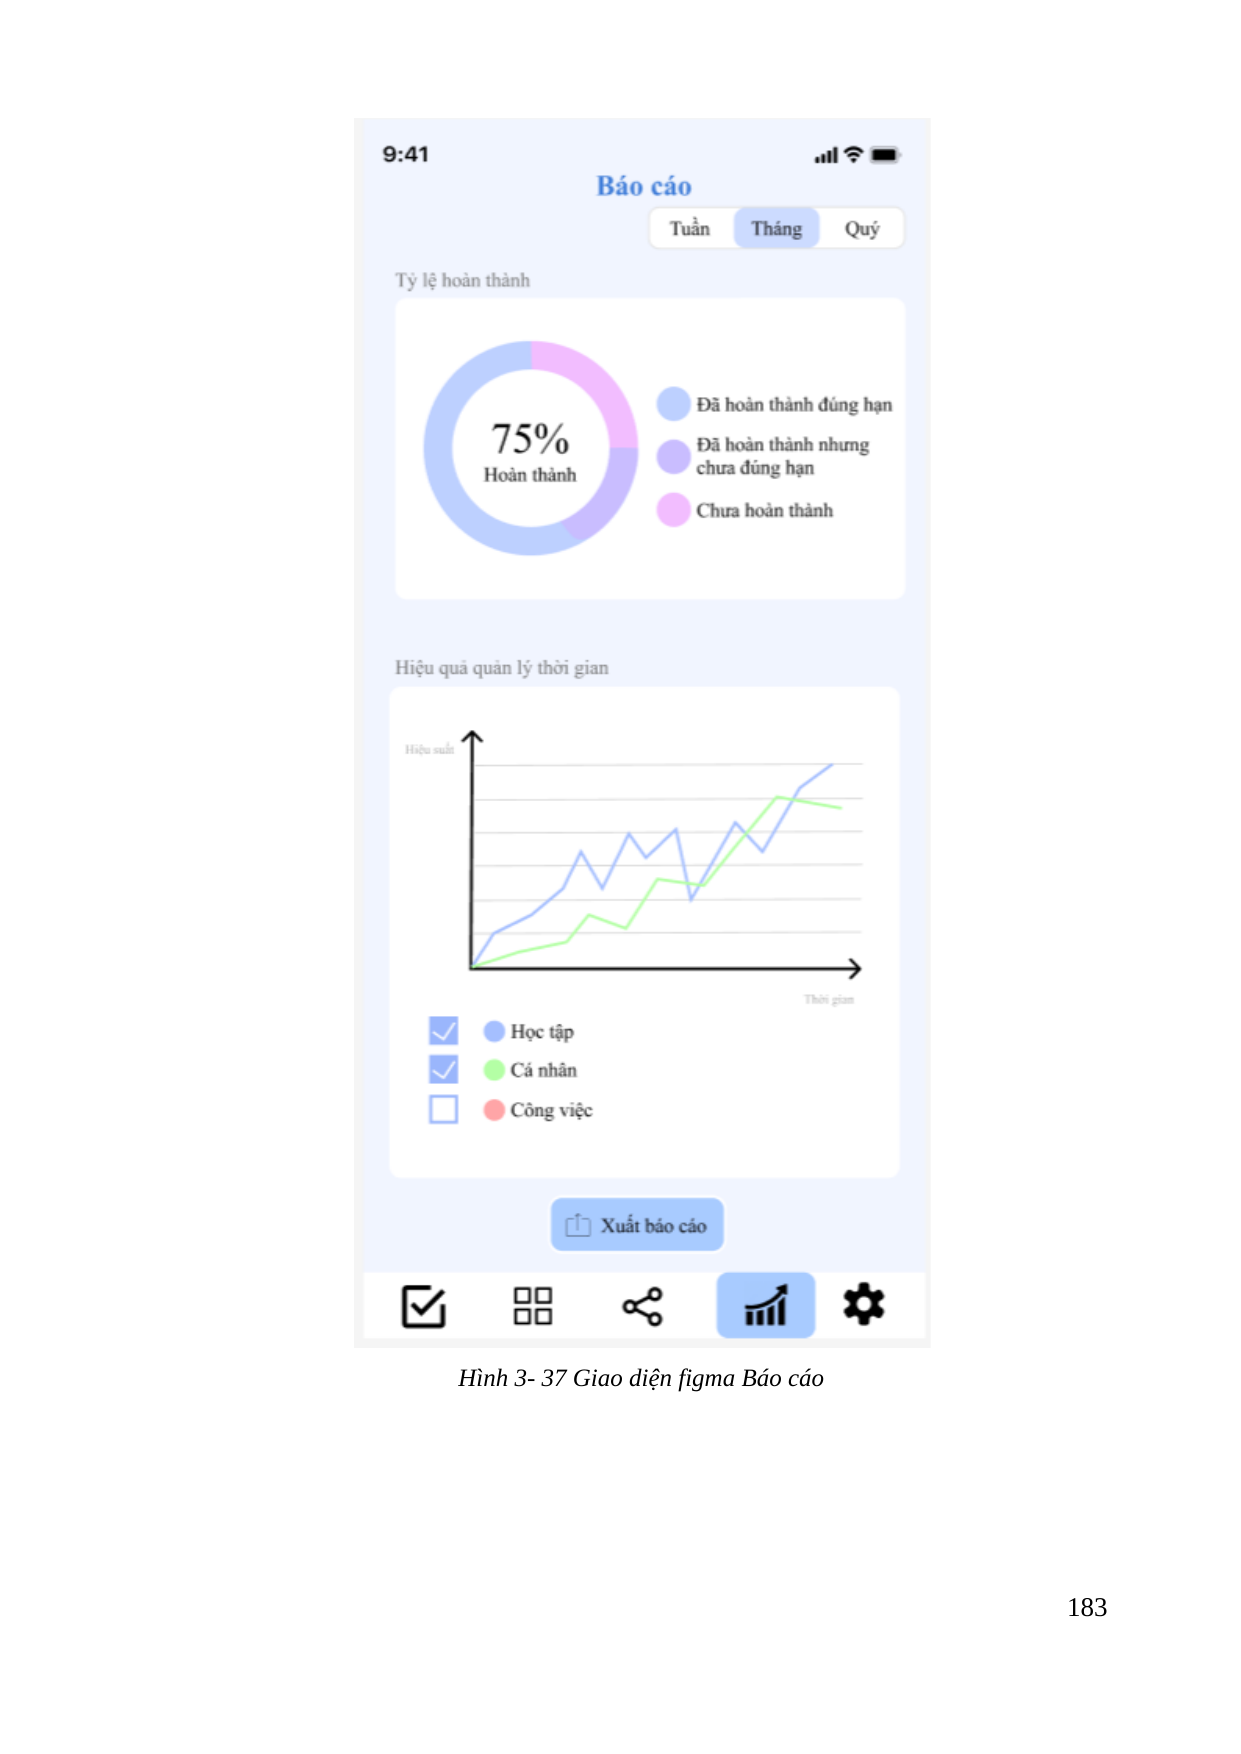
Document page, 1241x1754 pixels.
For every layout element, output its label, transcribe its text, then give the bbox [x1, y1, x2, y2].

text Hình 3- 37 Giao diện figma Báo cáo [177, 1363, 1107, 1392]
picture [354, 118, 931, 1348]
